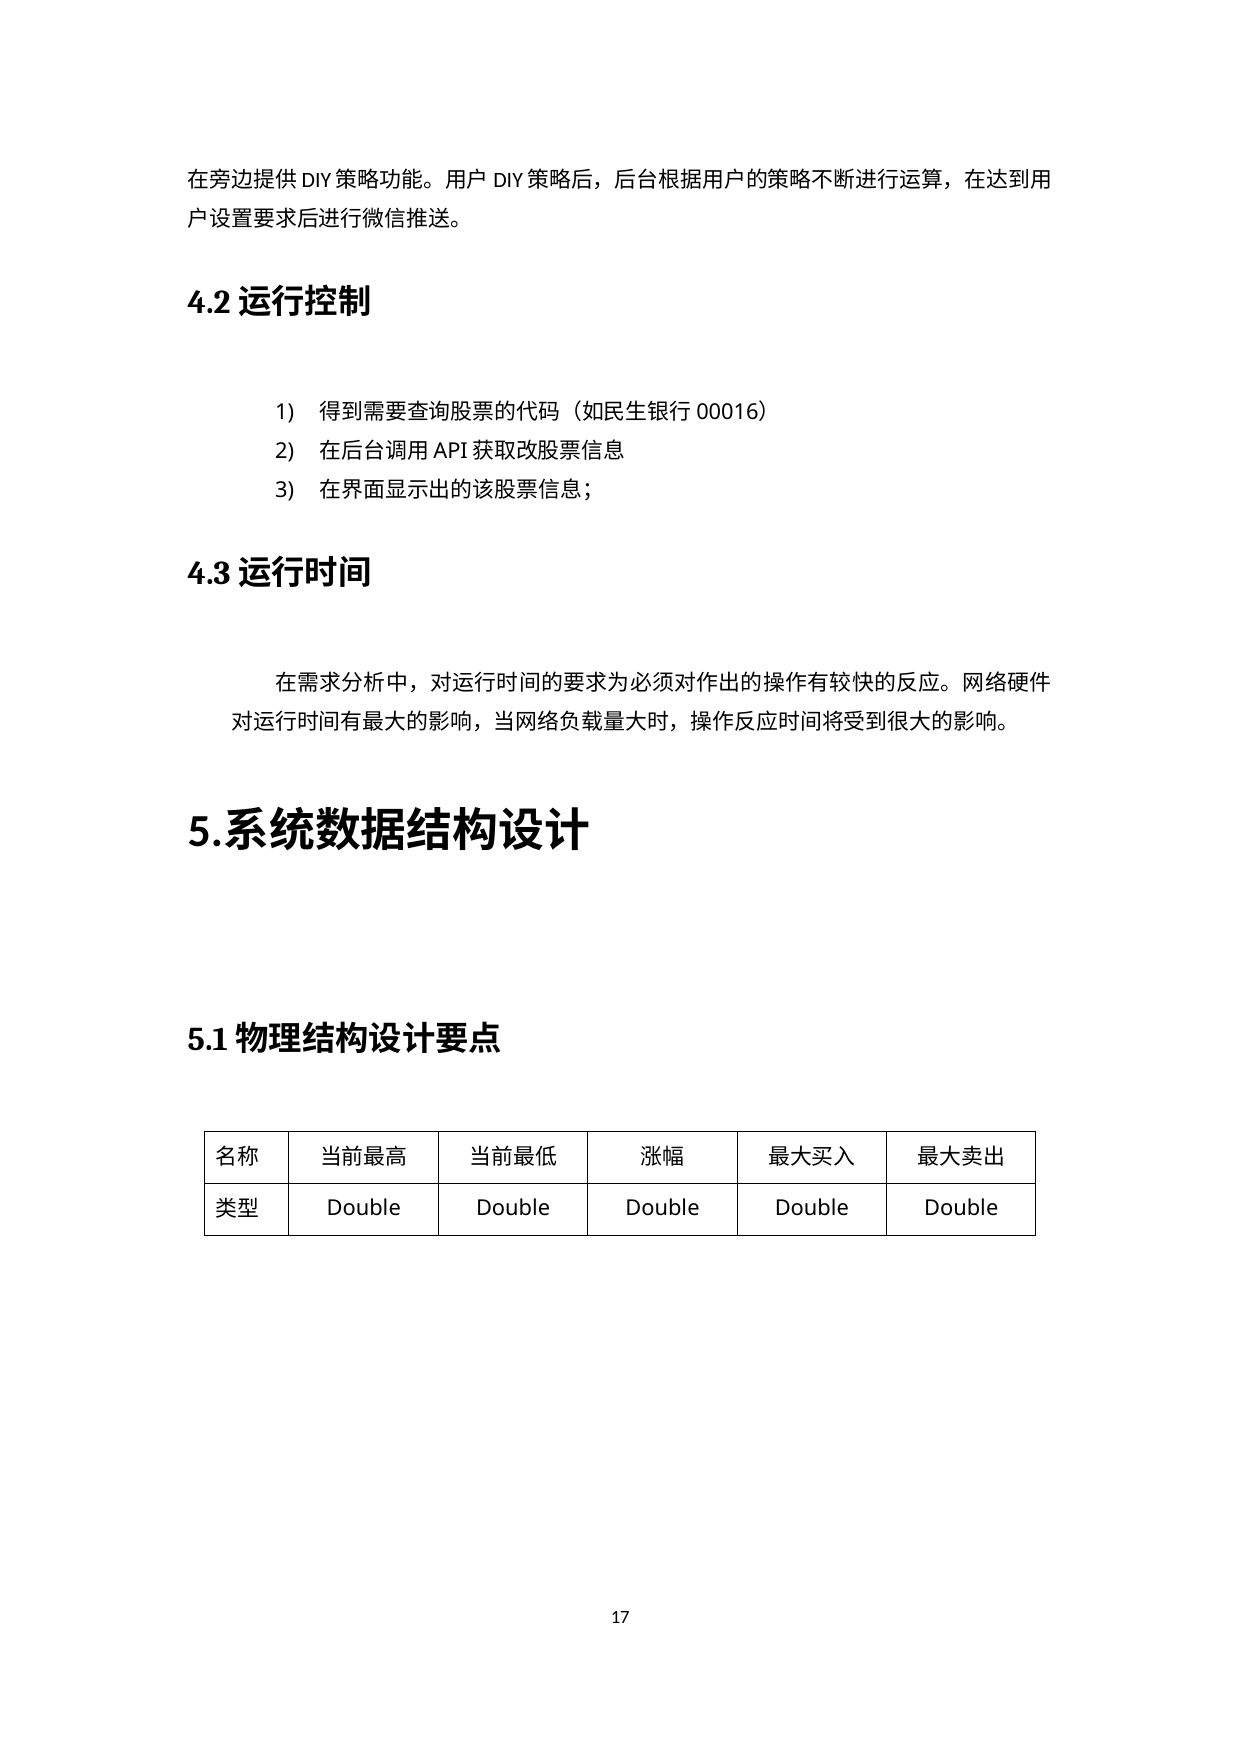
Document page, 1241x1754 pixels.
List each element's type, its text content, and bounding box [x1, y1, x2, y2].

table_header 最大买入 [738, 1132, 886, 1182]
table_cell Double [887, 1184, 1035, 1234]
text 在需求分析中，对运行时间的要求为必须对作出的操作有较快的反应。网络硬件对运行时间有最大的影响，当网络负载量大时，操作反应时间将受到很大的影响。 [231, 665, 1053, 736]
table_cell Double [588, 1184, 737, 1234]
list 在界面显示出的该股票信息； [275, 472, 1053, 504]
subtitle 4.3 运行时间 [187, 538, 1053, 603]
table_cell 类型 [205, 1184, 288, 1234]
table_header 当前最低 [439, 1132, 587, 1182]
table_cell Double [439, 1184, 587, 1234]
list 得到需要查询股票的代码（如民生银行 00016） [275, 394, 1053, 426]
table_header 涨幅 [588, 1132, 737, 1182]
subtitle 5.系统数据结构设计 [187, 778, 1053, 875]
list 在后台调用API获取改股票信息 [275, 433, 1053, 465]
subtitle 5.1 物理结构设计要点 [187, 1003, 1053, 1068]
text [187, 162, 1053, 233]
table_header 最大卖出 [887, 1132, 1035, 1182]
table_header 名称 [205, 1132, 288, 1182]
table_cell Double [738, 1184, 886, 1234]
table_cell Double [289, 1184, 438, 1234]
table_header 当前最高 [289, 1132, 438, 1182]
subtitle 4.2 运行控制 [187, 267, 1053, 332]
